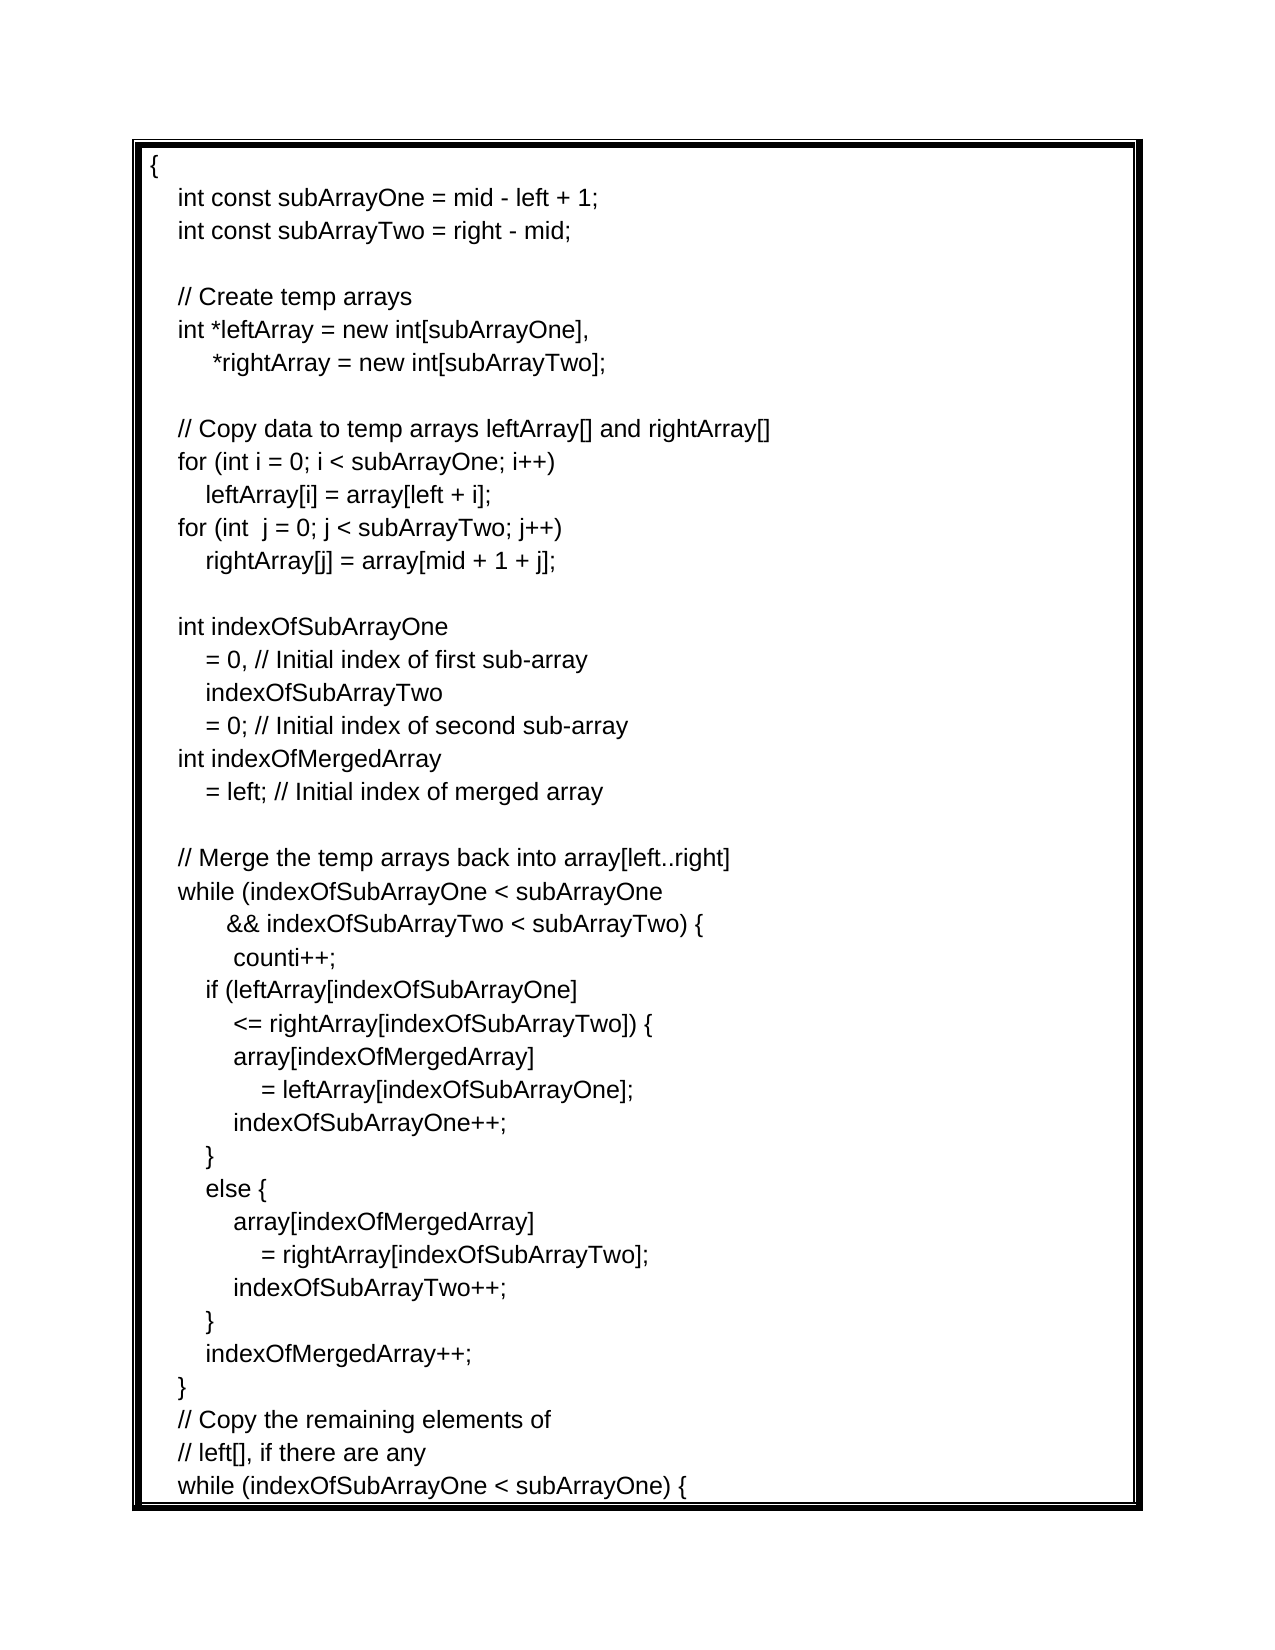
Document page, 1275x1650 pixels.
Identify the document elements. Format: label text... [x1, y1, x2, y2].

text indexOfSubArrayTwo [150, 678, 1125, 707]
text = left; // Initial index of merged array [150, 777, 1125, 806]
text } [150, 1306, 1125, 1334]
text rightArray[j] = array[mid + 1 + j]; [150, 546, 1125, 575]
text indexOfMergedArray++; [150, 1339, 1125, 1367]
text = leftArray[indexOfSubArrayOne]; [150, 1074, 1125, 1103]
text <= rightArray[indexOfSubArrayTwo]) { [150, 1008, 1125, 1037]
text int const subArrayOne = mid - left + 1; [150, 183, 1125, 212]
text indexOfSubArrayTwo++; [150, 1273, 1125, 1301]
text && indexOfSubArrayTwo < subArrayTwo) { [150, 909, 1125, 938]
text for (int i = 0; i < subArrayOne; i++) [150, 447, 1125, 476]
text while (indexOfSubArrayOne < subArrayOne) { [150, 1471, 1125, 1499]
text // left[], if there are any [150, 1438, 1125, 1467]
text { [150, 150, 1125, 179]
text int indexOfMergedArray [150, 744, 1125, 773]
text int const subArrayTwo = right - mid; [150, 216, 1125, 245]
text = 0; // Initial index of second sub-array [150, 711, 1125, 740]
text *rightArray = new int[subArrayTwo]; [150, 348, 1125, 377]
text while (indexOfSubArrayOne < subArrayOne [150, 876, 1125, 905]
text } [150, 1141, 1125, 1169]
text array[indexOfMergedArray] [150, 1207, 1125, 1235]
text // Copy data to temp arrays leftArray[] and rightArray[] [150, 414, 1125, 443]
text = rightArray[indexOfSubArrayTwo]; [150, 1240, 1125, 1268]
text int indexOfSubArrayOne [150, 612, 1125, 641]
text // Copy the remaining elements of [150, 1405, 1125, 1433]
text counti++; [150, 942, 1125, 971]
text array[indexOfMergedArray] [150, 1042, 1125, 1070]
text for (int j = 0; j < subArrayTwo; j++) [150, 513, 1125, 542]
text indexOfSubArrayOne++; [150, 1108, 1125, 1136]
text // Create temp arrays [150, 282, 1125, 311]
text = 0, // Initial index of first sub-array [150, 645, 1125, 674]
text // Merge the temp arrays back into array[left..right] [150, 843, 1125, 872]
text } [150, 1372, 1125, 1401]
text if (leftArray[indexOfSubArrayOne] [150, 976, 1125, 1004]
text leftArray[i] = array[left + i]; [150, 480, 1125, 509]
text int *leftArray = new int[subArrayOne], [150, 315, 1125, 344]
text else { [150, 1174, 1125, 1202]
